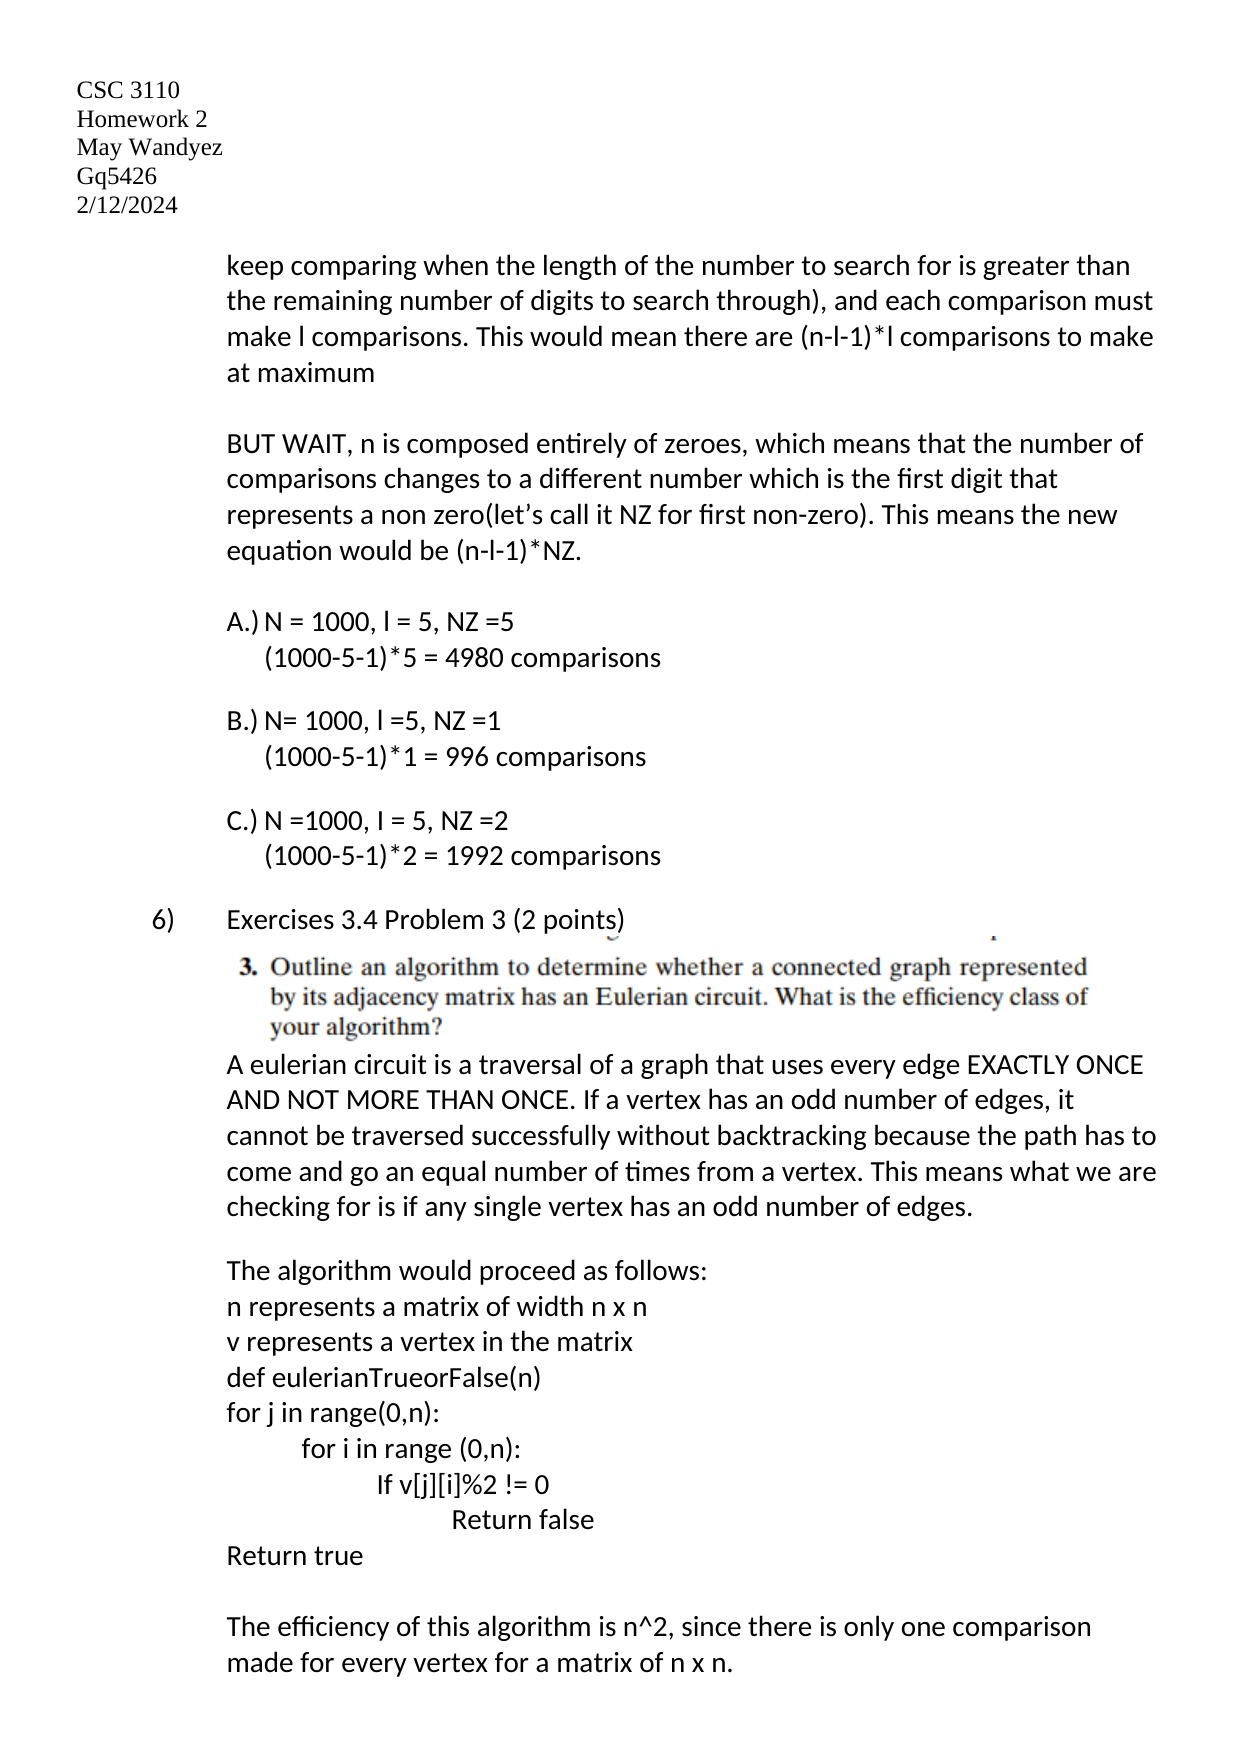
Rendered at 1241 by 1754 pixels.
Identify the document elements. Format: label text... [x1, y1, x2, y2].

list If v[j][i]%2 != 0 [376, 1466, 1164, 1501]
picture [226, 936, 1110, 1046]
list The algorithm would proceed as follows: n represents a matrix of width n x n [226, 1252, 1164, 1323]
list N= 1000, l =5, NZ =1 (1000-5-1)*1 = 996 comparisons [226, 702, 1164, 802]
list N = 1000, l = 5, NZ =5 (1000-5-1)*5 = 4980 comparisons [226, 603, 1164, 702]
list for i in range (0,n): [301, 1430, 1164, 1466]
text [226, 1537, 1164, 1715]
list def eulerianTrueorFalse(n) for j in range(0,n): [226, 1359, 1164, 1430]
list Exercises 3.4 Problem 3 (2 points) [151, 901, 1164, 936]
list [226, 247, 1164, 567]
list v represents a vertex in the matrix [226, 1323, 1164, 1359]
list Return false [376, 1501, 1164, 1537]
list N =1000, I = 5, NZ =2 (1000-5-1)*2 = 1992 comparisons [226, 802, 1164, 901]
